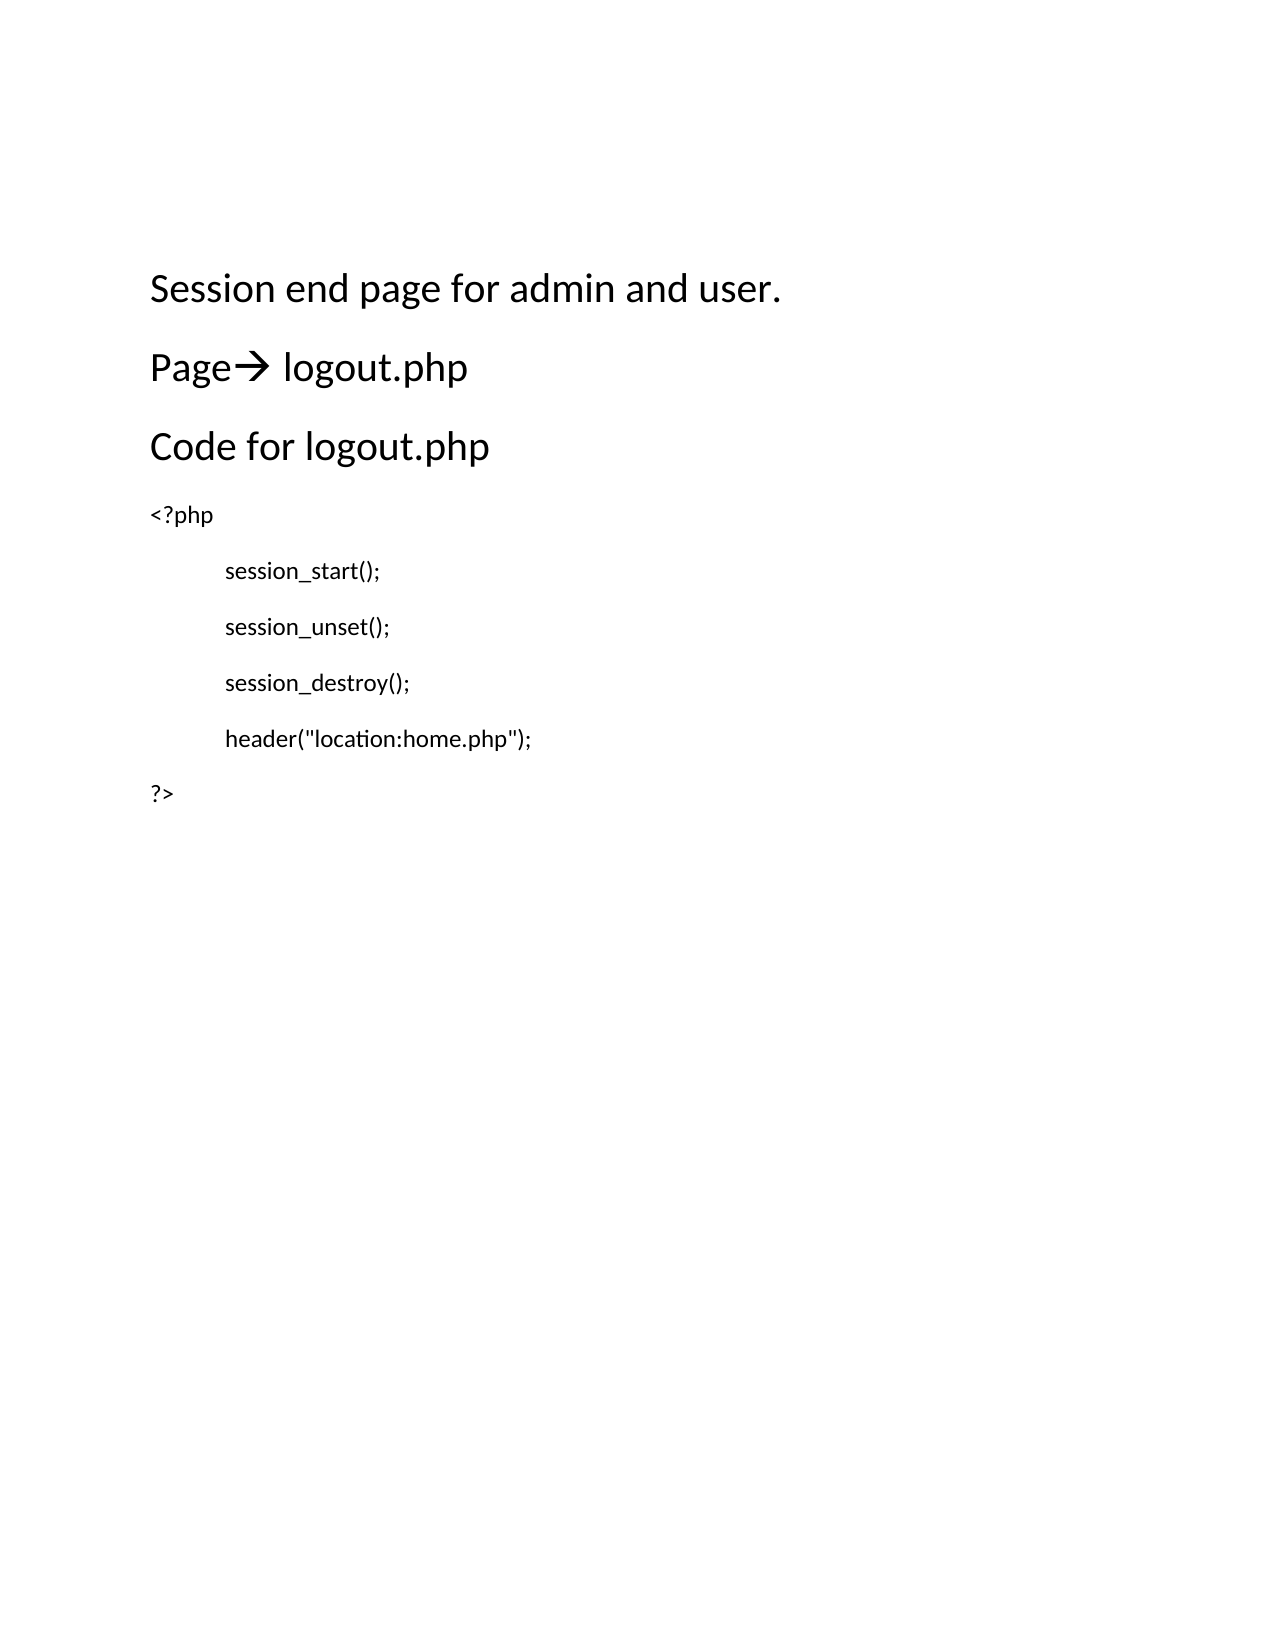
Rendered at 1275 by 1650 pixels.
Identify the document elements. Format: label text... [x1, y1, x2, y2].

text session_start(); [150, 555, 1125, 586]
text Code for logout.php [150, 420, 1125, 471]
text Page logout.php [150, 341, 1125, 392]
text session_unset(); [150, 611, 1125, 642]
text Session end page for admin and user. [150, 262, 1125, 312]
text <?php [150, 499, 1125, 530]
text ?> [150, 779, 1125, 809]
text header("location:home.php"); [150, 723, 1125, 753]
text session_destroy(); [150, 667, 1125, 697]
